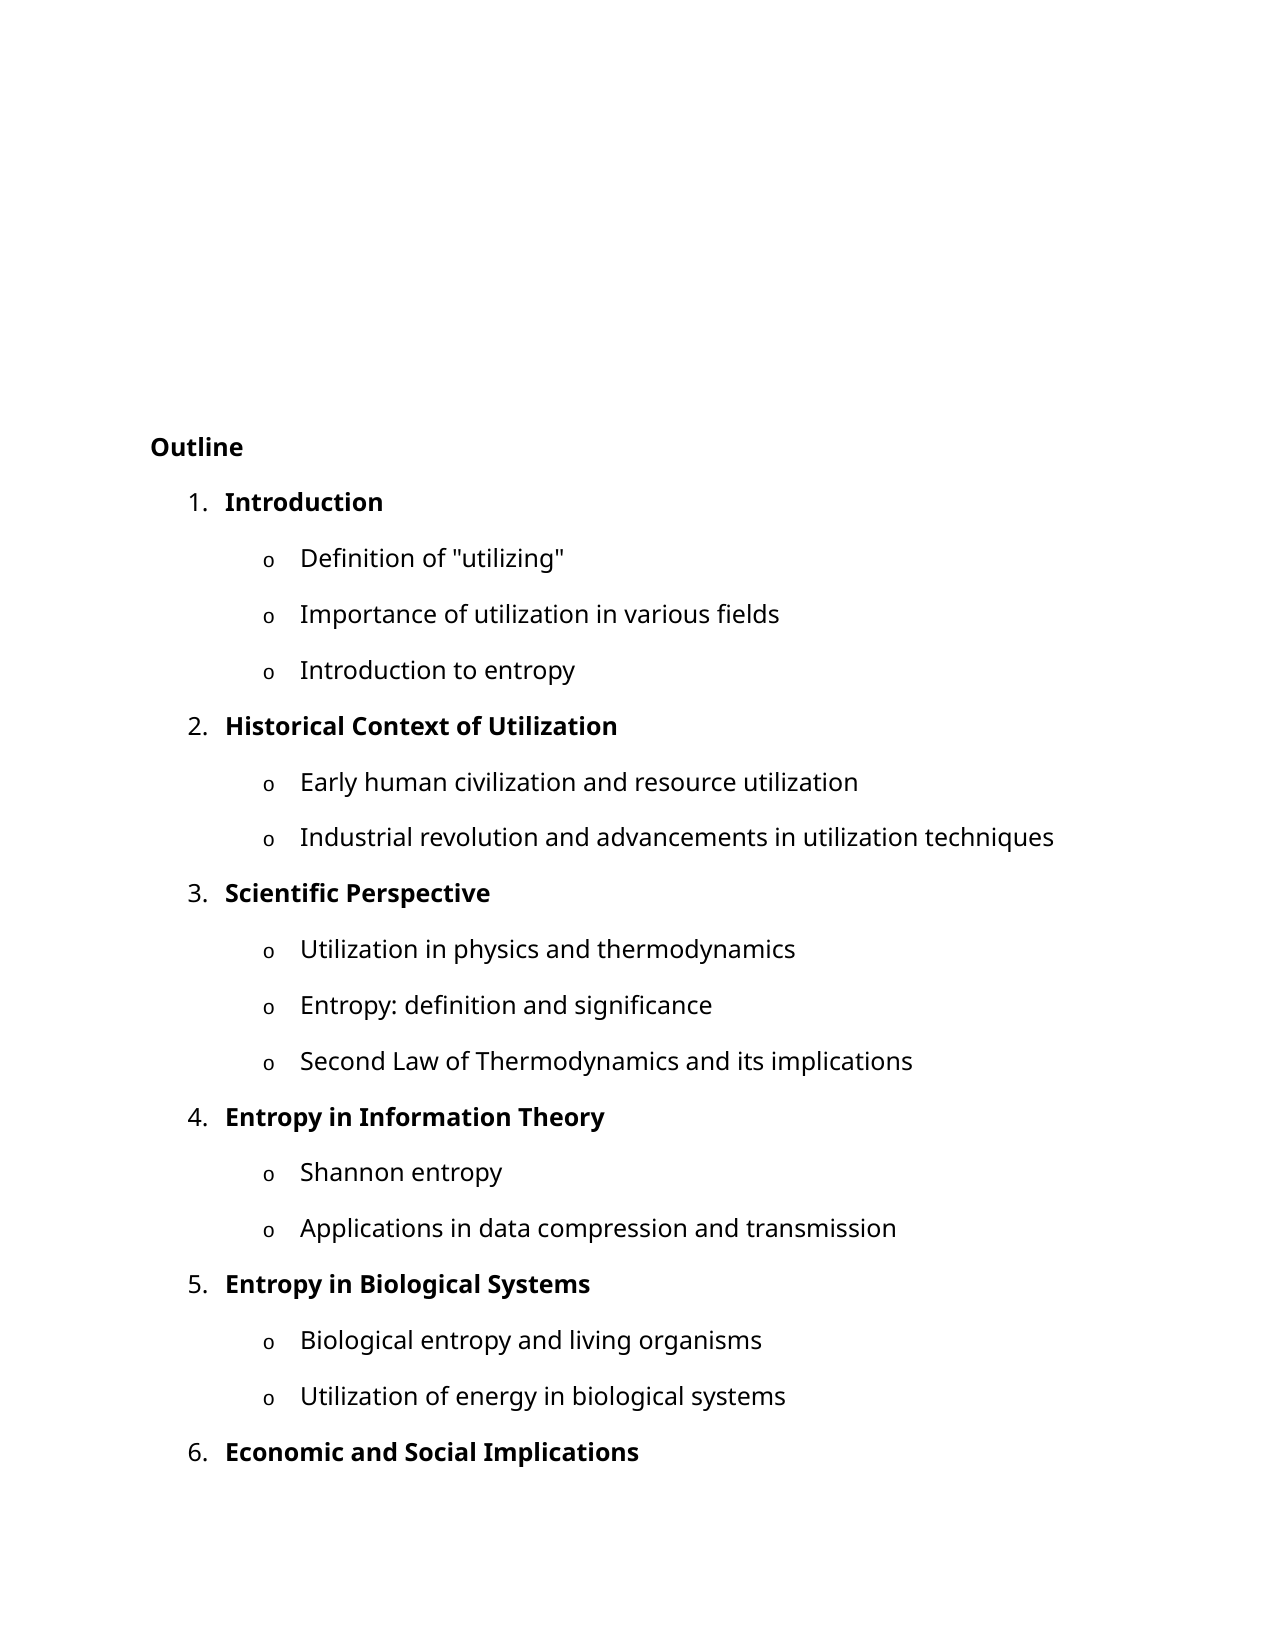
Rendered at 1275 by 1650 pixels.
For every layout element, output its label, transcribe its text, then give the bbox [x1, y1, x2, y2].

list Economic and Social Implications [187, 1434, 1125, 1468]
list Biological entropy and living organisms [262, 1322, 1125, 1357]
text Outline [150, 429, 1125, 463]
list Industrial revolution and advancements in utilization techniques [262, 820, 1125, 854]
list Introduction [187, 485, 1125, 519]
list Entropy in Information Theory [187, 1099, 1125, 1133]
list Shannon entropy [262, 1155, 1125, 1189]
list Applications in data compression and transmission [262, 1211, 1125, 1245]
list Importance of utilization in various fields [262, 597, 1125, 631]
list Entropy: definition and significance [262, 987, 1125, 1022]
list Entropy in Biological Systems [187, 1267, 1125, 1301]
list Scientific Perspective [187, 876, 1125, 910]
list Definition of "utilizing" [262, 541, 1125, 575]
list Second Law of Thermodynamics and its implications [262, 1043, 1125, 1077]
list Utilization in physics and thermodynamics [262, 932, 1125, 966]
list Utilization of energy in biological systems [262, 1378, 1125, 1412]
list Introduction to entropy [262, 652, 1125, 687]
list Historical Context of Utilization [187, 708, 1125, 742]
list Early human civilization and resource utilization [262, 764, 1125, 798]
